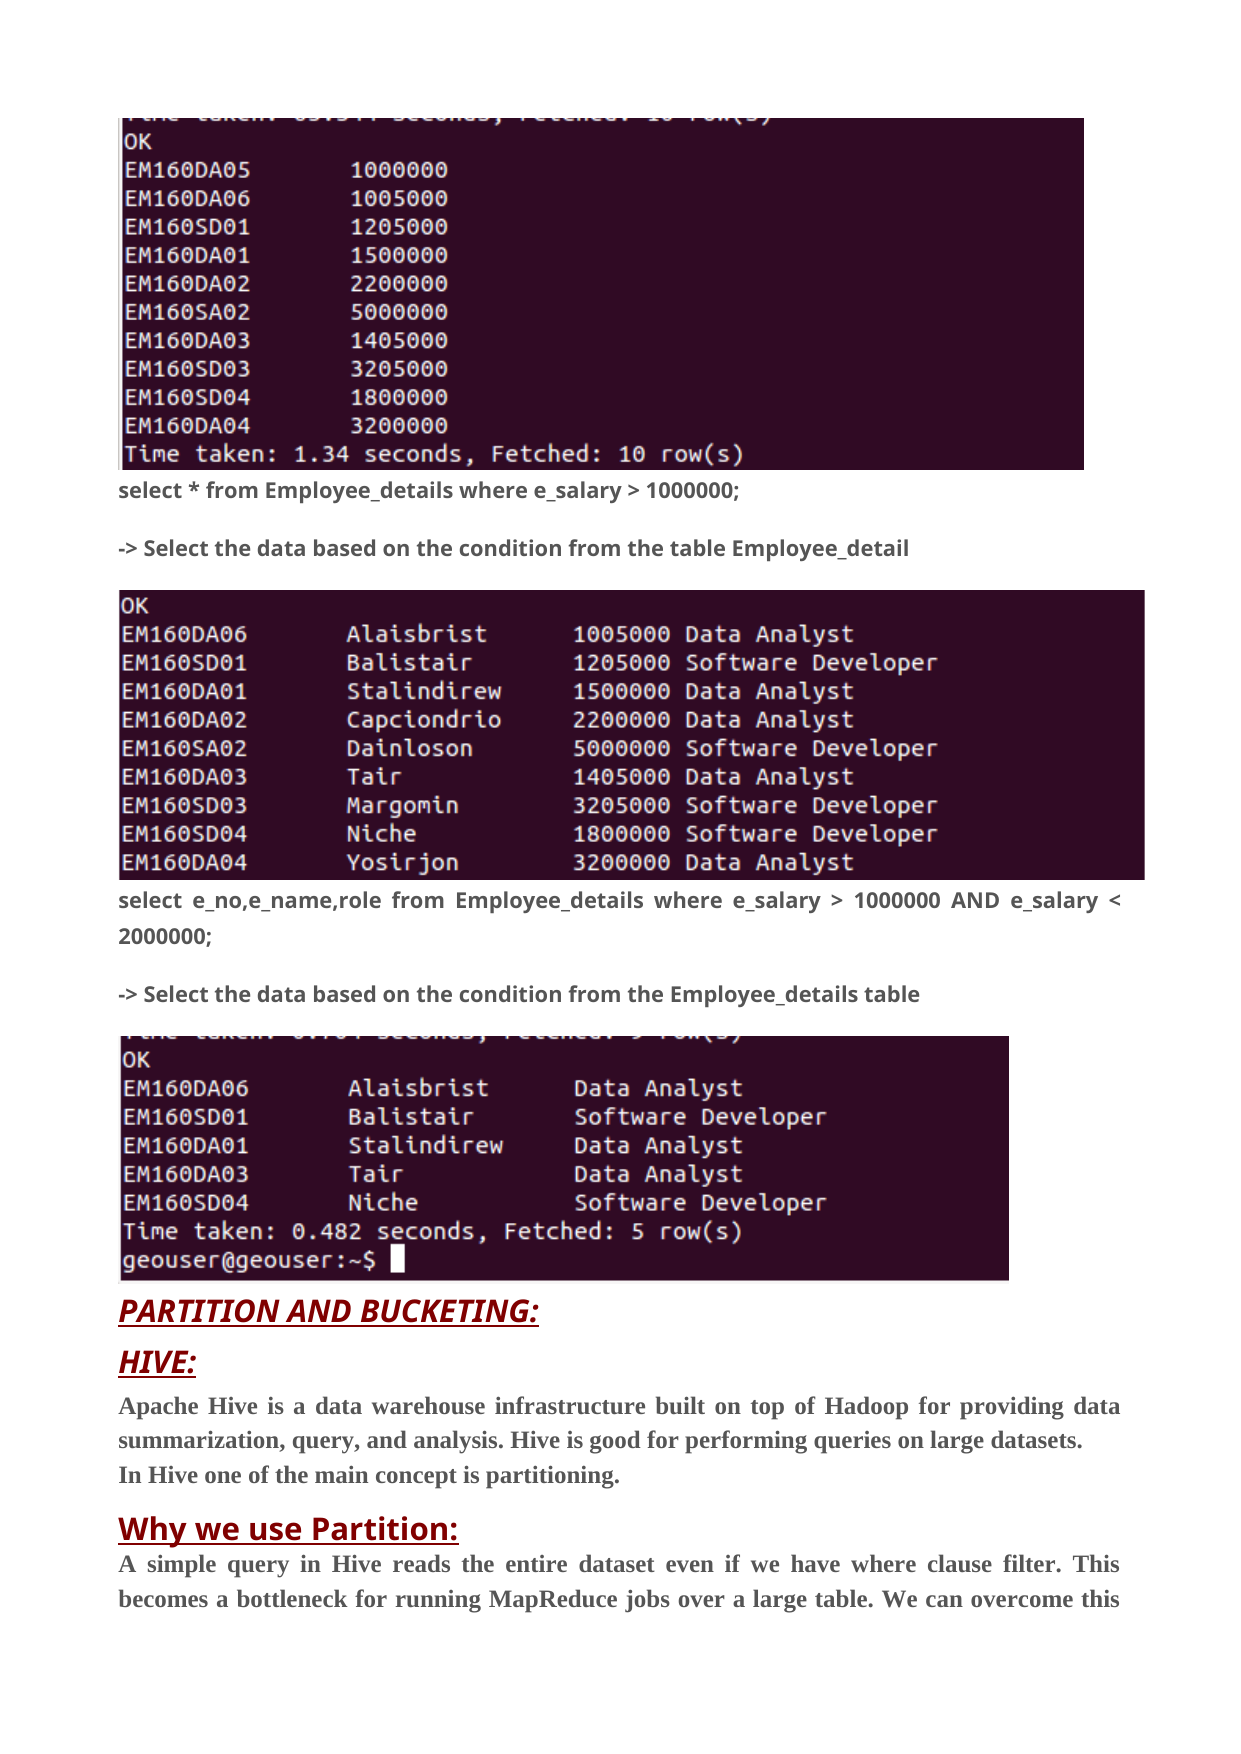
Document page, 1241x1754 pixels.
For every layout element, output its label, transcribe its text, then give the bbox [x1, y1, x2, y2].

text select e_no,e_name,role from Employee_details where e_salary > 1000000 AND e_salary < 2000000; [118, 885, 1122, 951]
text In Hive one of the main concept is partitioning. [118, 1460, 1122, 1489]
subtitle Why we use Partition: [118, 1494, 1122, 1549]
text HIVE: [118, 1340, 1122, 1383]
text -> Select the data based on the condition from the table Employee_detail [118, 533, 1122, 563]
picture [118, 1036, 1009, 1284]
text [118, 1549, 1122, 1612]
text Apache Hive is a data warehouse infrastructure built on top of Hadoop for providing data summarization, query, and analysis. Hive is good for performing queries on large datasets. [118, 1391, 1122, 1454]
text -> Select the data based on the condition from the Employee_details table [118, 979, 1122, 1008]
text PARTITION AND BUCKETING: [118, 1289, 1122, 1332]
picture [118, 590, 1145, 880]
text select * from Employee_details where e_salary > 1000000; [118, 475, 1122, 505]
picture [118, 118, 1084, 470]
